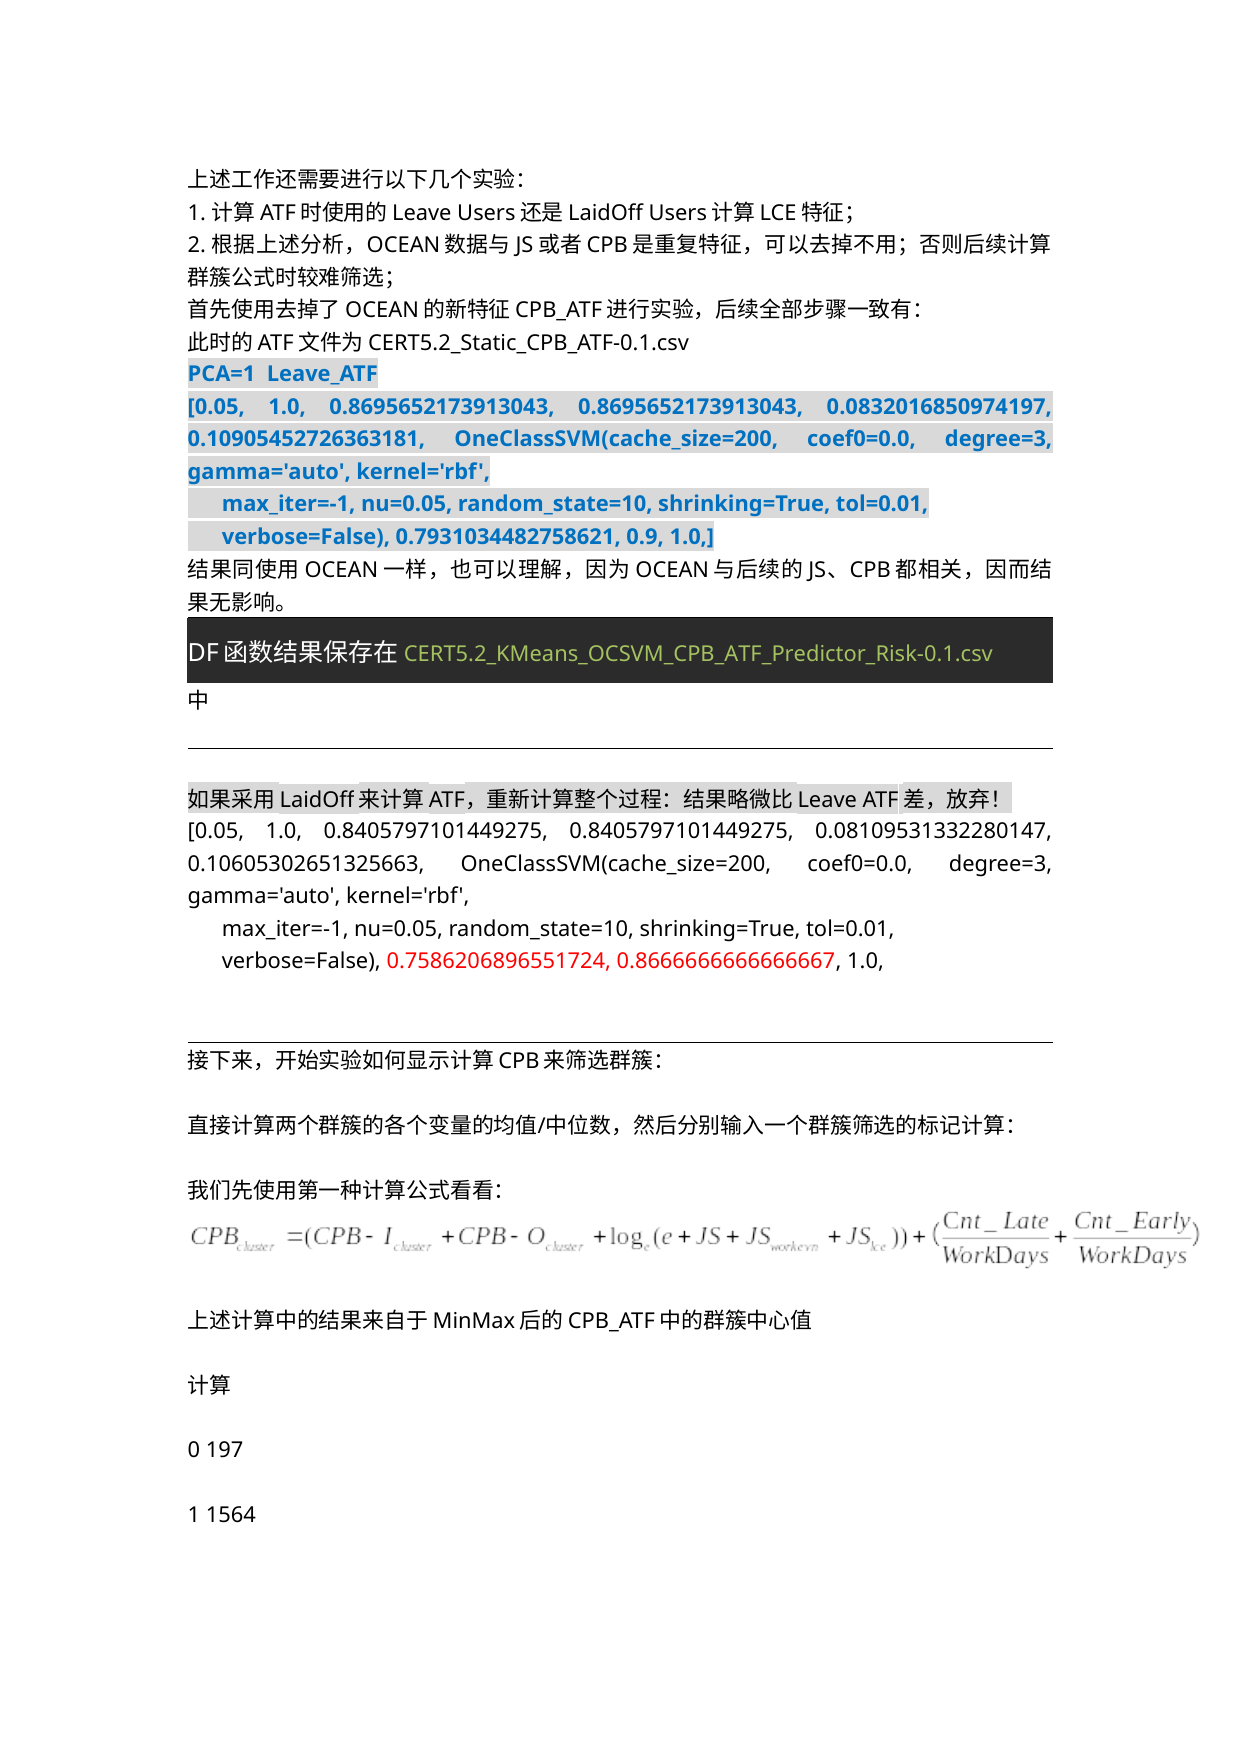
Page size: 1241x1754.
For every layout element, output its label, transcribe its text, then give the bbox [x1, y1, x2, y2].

list 根据上述分析，OCEAN数据与JS或者CPB是重复特征，可以去掉不用；否则后续计算群簇公式时较难筛选； [187, 227, 1053, 292]
list 结果同使用OCEAN一样，也可以理解，因为OCEAN与后续的JS、CPB都相关，因而结果无影响。 [187, 552, 1053, 618]
list 接下来，开始实验如何显示计算CPB来筛选群簇： [187, 1043, 1053, 1075]
list 计算ATF时使用的Leave Users还是LaidOff Users计算LCE特征； [187, 194, 1053, 227]
list PCA=1 Leave_ATF [187, 357, 1053, 389]
list verbose=False), 0.7931034482758621, 0.9, 1.0,] [187, 519, 1053, 552]
list [0.05, 1.0, 0.8695652173913043, 0.8695652173913043, 0.0832016850974197, 0.10905452726363181, OneClassSVM(cache_size=200, coef0=0.0, degree=3, gamma='auto', kernel='rbf', [187, 389, 1053, 487]
list [0.05, 1.0, 0.8405797101449275, 0.8405797101449275, 0.08109531332280147, 0.10605302651325663, OneClassSVM(cache_size=200, coef0=0.0, degree=3, gamma='auto', kernel='rbf', [187, 814, 1053, 912]
list 1 1564 [187, 1498, 1053, 1530]
list max_iter=-1, nu=0.05, random_state=10, shrinking=True, tol=0.01, [187, 487, 1053, 519]
list max_iter=-1, nu=0.05, random_state=10, shrinking=True, tol=0.01, [187, 912, 1053, 944]
list 直接计算两个群簇的各个变量的均值/中位数，然后分别输入一个群簇筛选的标记计算： [187, 1108, 1053, 1140]
list 我们先使用第一种计算公式看看： [187, 1173, 1053, 1205]
list 上述工作还需要进行以下几个实验： [187, 162, 1053, 194]
list 首先使用去掉了OCEAN的新特征CPB_ATF进行实验，后续全部步骤一致有： [187, 292, 1053, 324]
list 计算 [187, 1368, 1053, 1400]
list 0 197 [187, 1433, 1053, 1465]
text DF函数结果保存在CERT5.2_KMeans_OCSVM_CPB_ATF_Predictor_Risk-0.1.csv [187, 618, 1053, 683]
list verbose=False), 0.7586206896551724, 0.8666666666666667, 1.0, [187, 944, 1053, 977]
list 上述计算中的结果来自于MinMax后的CPB_ATF中的群簇中心值 [187, 1205, 1053, 1335]
list 中 [187, 683, 1053, 716]
list 如果采用LaidOff来计算ATF，重新计算整个过程：结果略微比Leave ATF差，放弃！ [903, 782, 1053, 814]
list 此时的ATF文件为CERT5.2_Static_CPB_ATF-0.1.csv [187, 324, 1053, 357]
